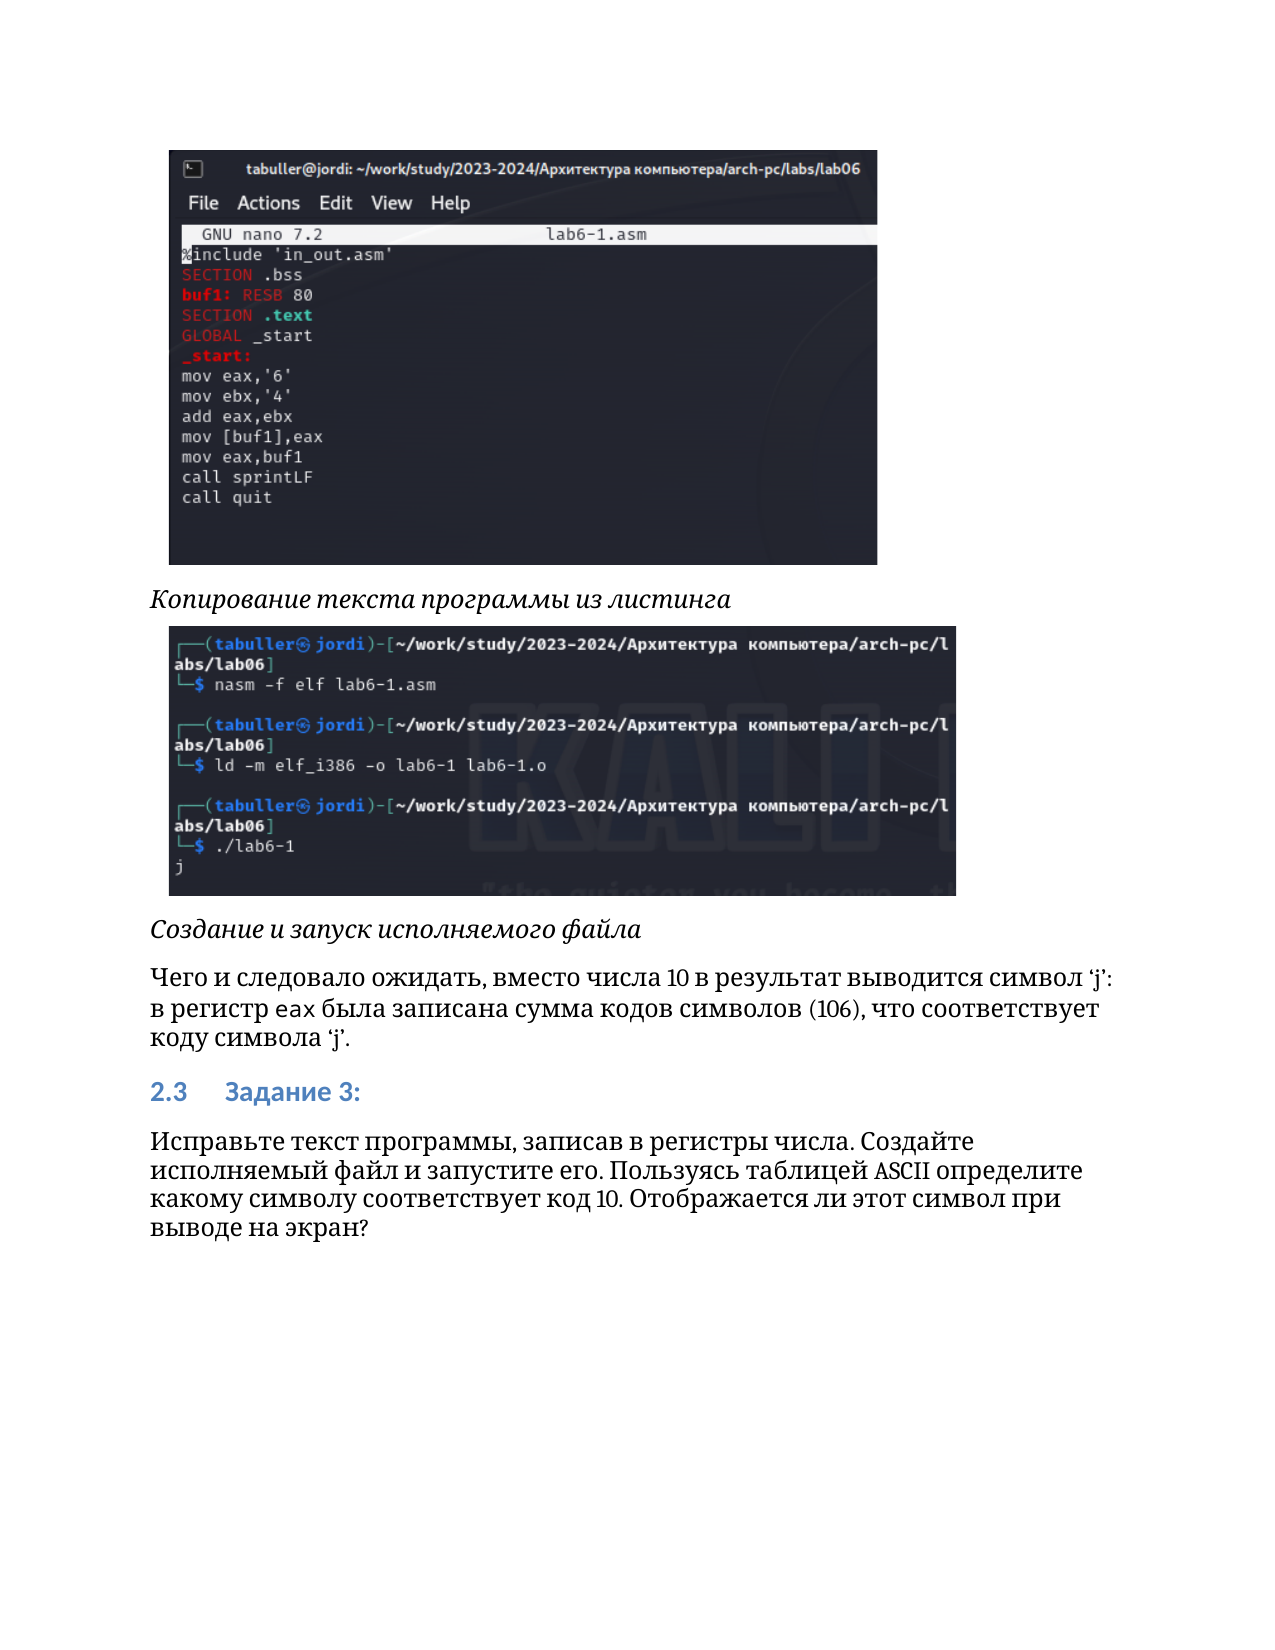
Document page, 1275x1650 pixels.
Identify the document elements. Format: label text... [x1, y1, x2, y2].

picture [168, 626, 957, 896]
subtitle 2.3 Задание 3: [150, 1073, 1125, 1109]
text Создание и запуск исполняемого файла [150, 916, 1125, 945]
text Чего и следовало ожидать, вместо числа 10 в результат выводится символ ‘j’: в регистр eax была записана сумма кодов символов (106), что соответствует коду символа ‘j’. [150, 964, 1125, 1053]
text Копирование текста программы из листинга [150, 586, 1125, 614]
picture [168, 150, 878, 565]
text Исправьте текст программы, записав в регистры числа. Создайте исполняемый файл и запустите его. Пользуясь таблицей ASCII определите какому символу соответствует код 10. Отображается ли этот символ при выводе на экран? [150, 1128, 1125, 1243]
